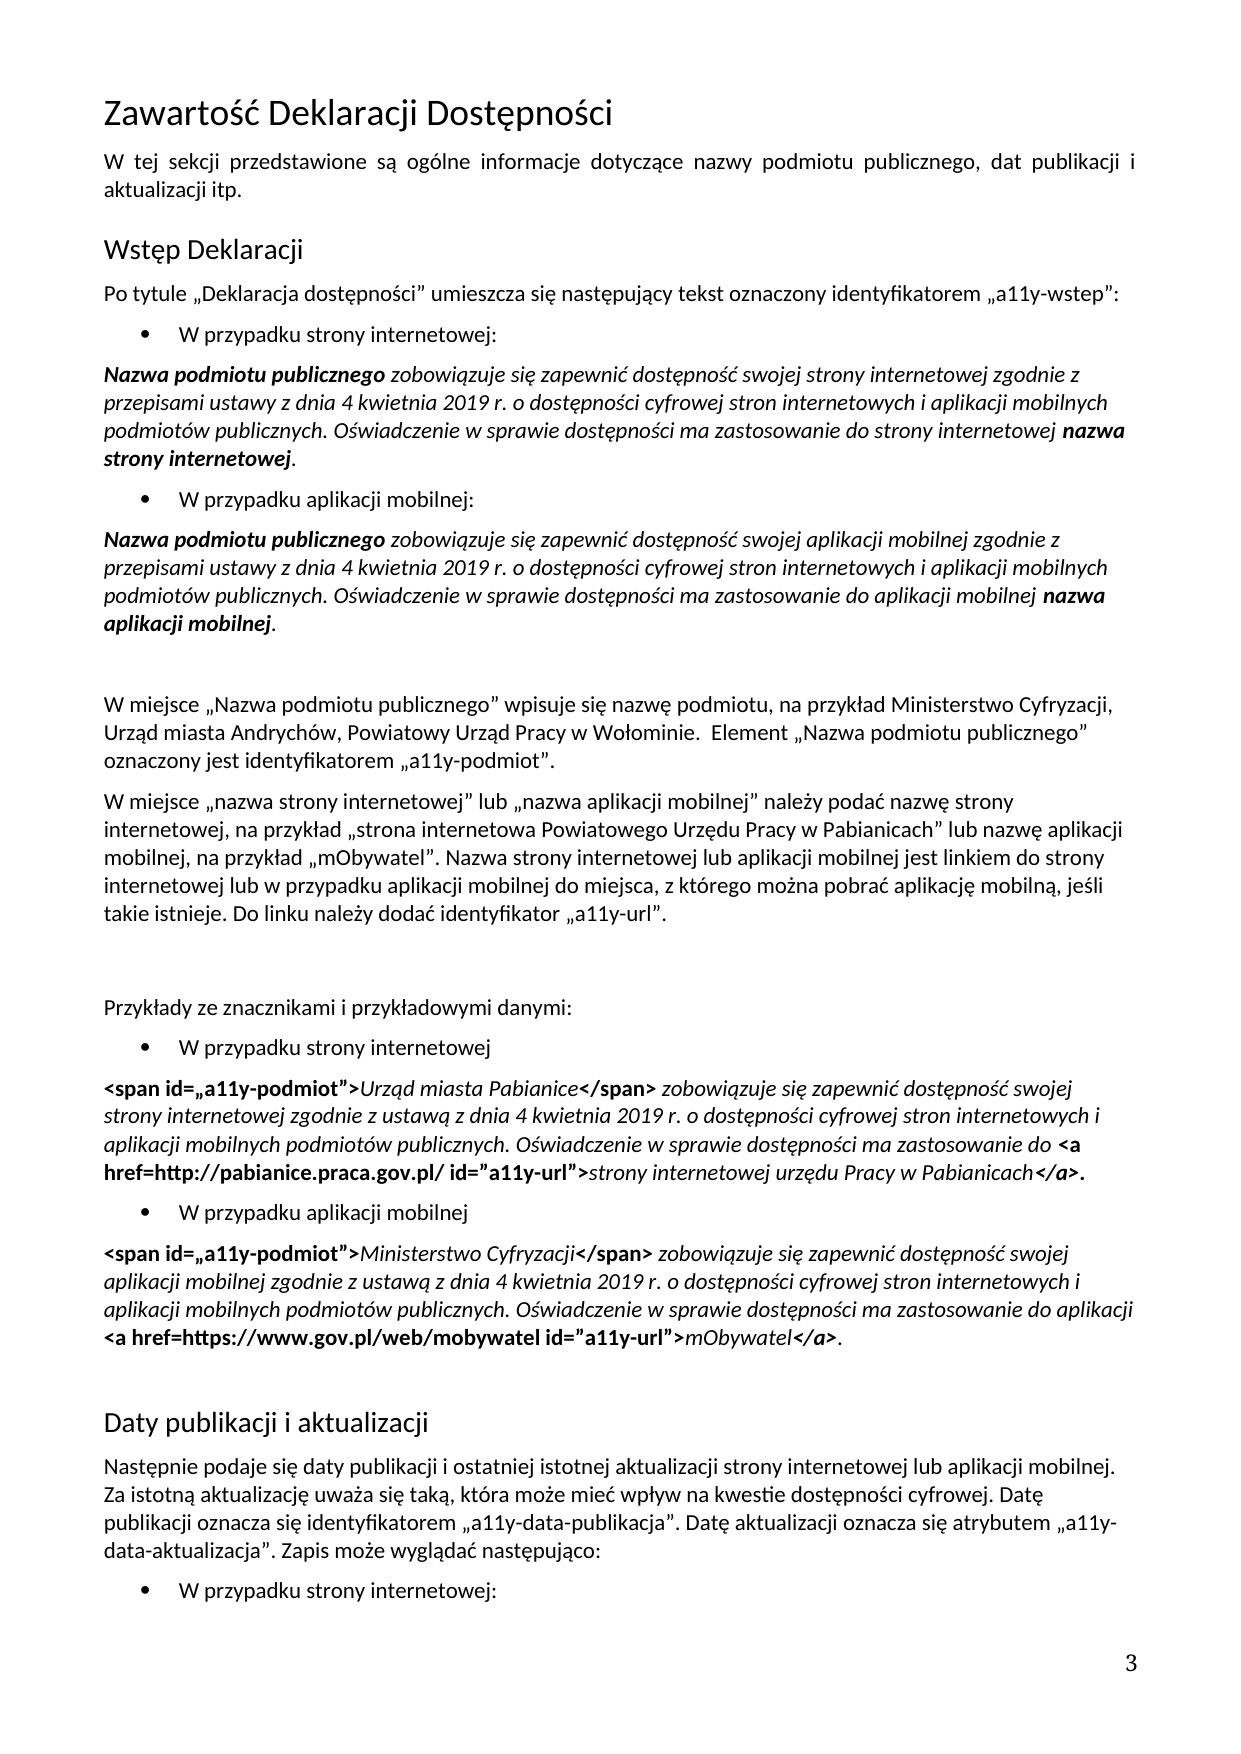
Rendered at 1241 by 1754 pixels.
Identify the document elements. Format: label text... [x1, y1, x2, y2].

subtitle Wstęp Deklaracji [103, 231, 1138, 267]
list W przypadku strony internetowej: [141, 320, 1138, 348]
subtitle Zawartość Deklaracji Dostępności [103, 89, 1138, 134]
text Po tytule „Deklaracja dostępności” umieszcza się następujący tekst oznaczony identyfikatorem „a11y-wstep”: [103, 279, 1138, 307]
list W przypadku aplikacji mobilnej [141, 1198, 1138, 1226]
subtitle Przykłady ze znacznikami i przykładowymi danymi: [103, 993, 1138, 1021]
text Nazwa podmiotu publicznego zobowiązuje się zapewnić dostępność swojej strony internetowej zgodnie z przepisami ustawy z dnia 4 kwietnia 2019 r. o dostępności cyfrowej stron internetowych i aplikacji mobilnych podmiotów publicznych. Oświadczenie w sprawie dostępności ma zastosowanie do strony internetowej nazwa strony internetowej. [103, 360, 1138, 472]
text W miejsce „nazwa strony internetowej” lub „nazwa aplikacji mobilnej” należy podać nazwę strony internetowej, na przykład „strona internetowa Powiatowego Urzędu Pracy w Pabianicach” lub nazwę aplikacji mobilnej, na przykład „mObywatel”. Nazwa strony internetowej lub aplikacji mobilnej jest linkiem do strony internetowej lub w przypadku aplikacji mobilnej do miejsca, z którego można pobrać aplikację mobilną, jeśli takie istnieje. Do linku należy dodać identyfikator „a11y-url”. [103, 787, 1138, 927]
subtitle Daty publikacji i aktualizacji [103, 1404, 1138, 1439]
list W przypadku aplikacji mobilnej: [141, 485, 1138, 513]
text Następnie podaje się daty publikacji i ostatniej istotnej aktualizacji strony internetowej lub aplikacji mobilnej. Za istotną aktualizację uważa się taką, która może mieć wpływ na kwestie dostępności cyfrowej. Datę publikacji oznacza się identyfikatorem „a11y-data-publikacja”. Datę aktualizacji oznacza się atrybutem „a11y-data-aktualizacja”. Zapis może wyglądać następująco: [103, 1452, 1138, 1564]
text <span id=„a11y-podmiot”>Ministerstwo Cyfryzacji</span> zobowiązuje się zapewnić dostępność swojej aplikacji mobilnej zgodnie z ustawą z dnia 4 kwietnia 2019 r. o dostępności cyfrowej stron internetowych i aplikacji mobilnych podmiotów publicznych. Oświadczenie w sprawie dostępności ma zastosowanie do aplikacji <a href=https://www.gov.pl/web/mobywatel id=”a11y-url”>mObywatel</a>. [103, 1239, 1138, 1351]
text W tej sekcji przedstawione są ogólne informacje dotyczące nazwy podmiotu publicznego, dat publikacji i aktualizacji itp. [103, 147, 1138, 203]
text W miejsce „Nazwa podmiotu publicznego” wpisuje się nazwę podmiotu, na przykład Ministerstwo Cyfryzacji, Urząd miasta Andrychów, Powiatowy Urząd Pracy w Wołominie. Element „Nazwa podmiotu publicznego” oznaczony jest identyfikatorem „a11y-podmiot”. [103, 690, 1138, 774]
list W przypadku strony internetowej [141, 1033, 1138, 1061]
text <span id=„a11y-podmiot”>Urząd miasta Pabianice</span> zobowiązuje się zapewnić dostępność swojej strony internetowej zgodnie z ustawą z dnia 4 kwietnia 2019 r. o dostępności cyfrowej stron internetowych i aplikacji mobilnych podmiotów publicznych. Oświadczenie w sprawie dostępności ma zastosowanie do <a href=http://pabianice.praca.gov.pl/ id=”a11y-url”>strony internetowej urzędu Pracy w Pabianicach</a>. [103, 1074, 1138, 1186]
text Nazwa podmiotu publicznego zobowiązuje się zapewnić dostępność swojej aplikacji mobilnej zgodnie z przepisami ustawy z dnia 4 kwietnia 2019 r. o dostępności cyfrowej stron internetowych i aplikacji mobilnych podmiotów publicznych. Oświadczenie w sprawie dostępności ma zastosowanie do aplikacji mobilnej nazwa aplikacji mobilnej. [103, 525, 1138, 637]
list W przypadku strony internetowej: [141, 1577, 1138, 1604]
